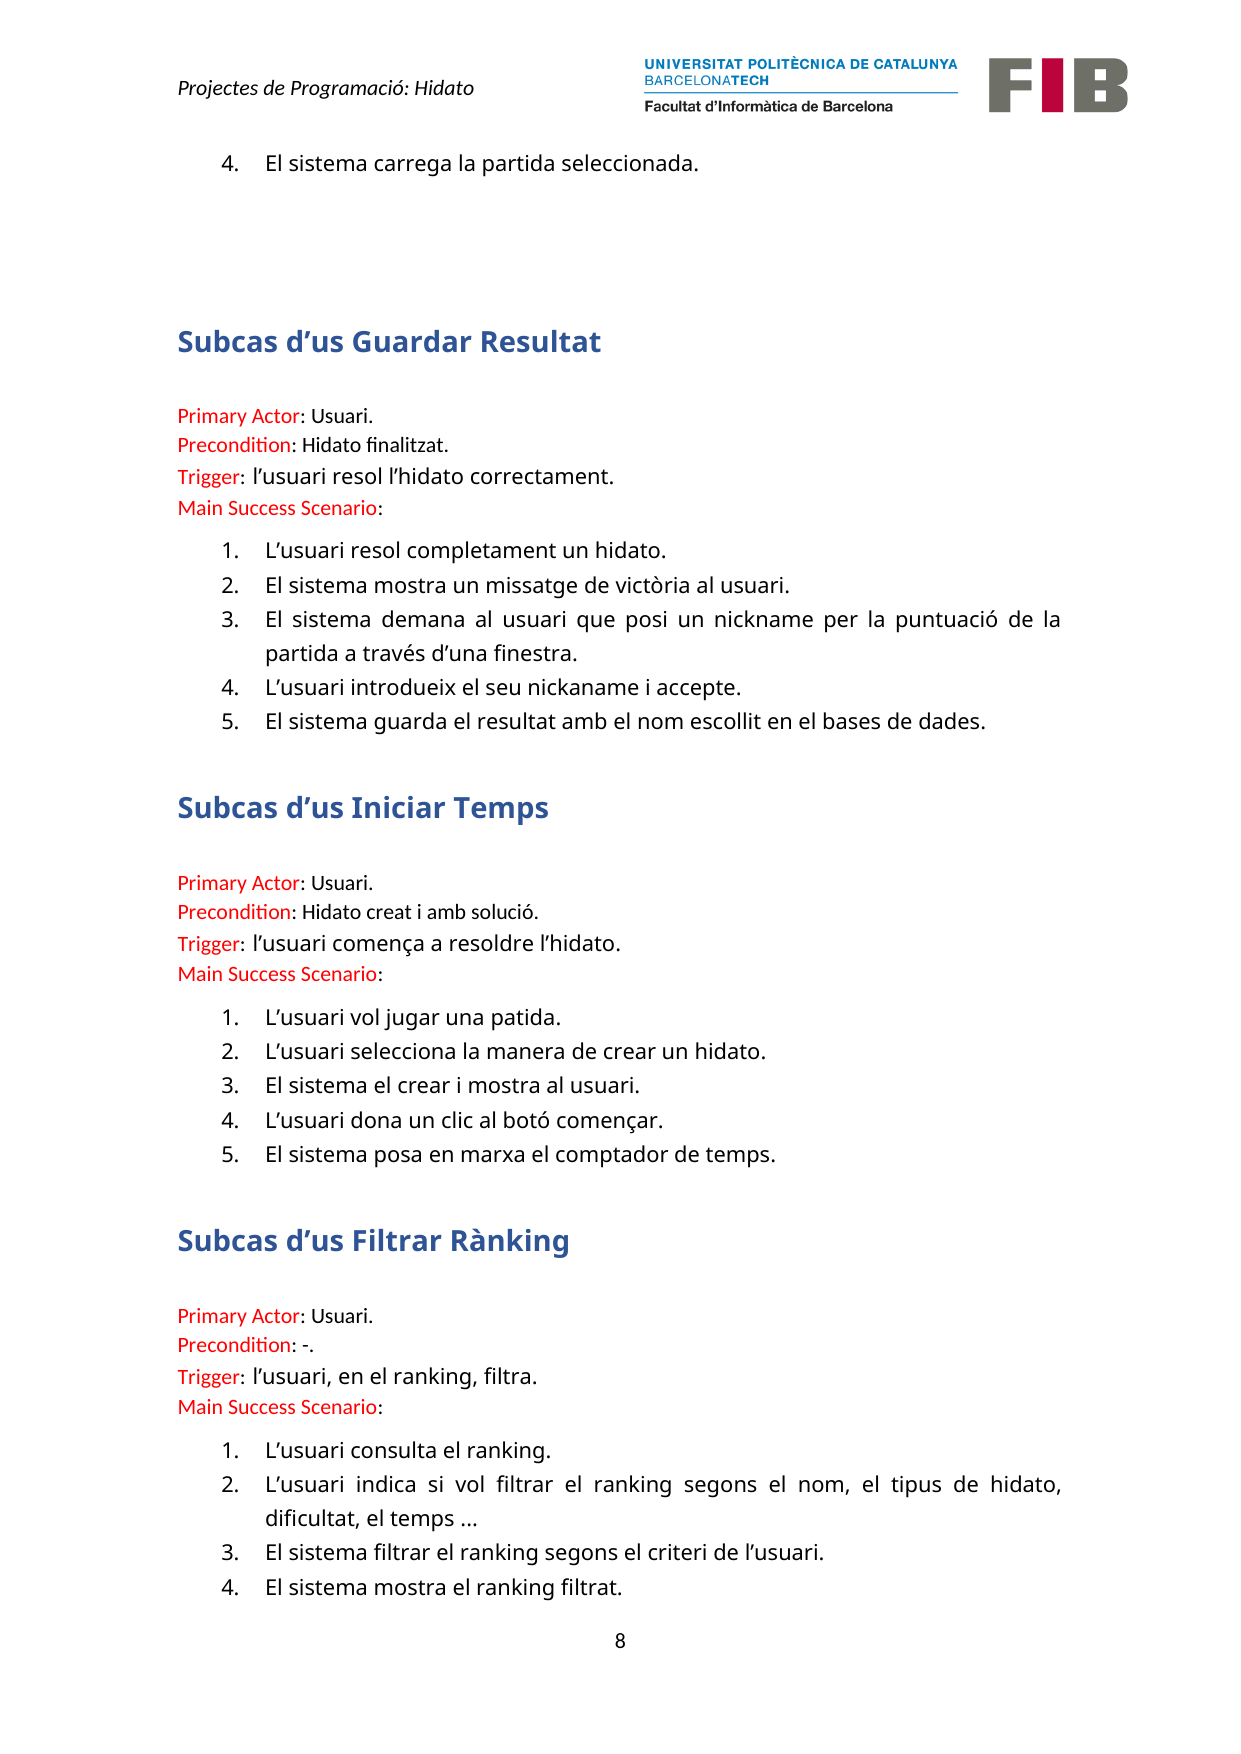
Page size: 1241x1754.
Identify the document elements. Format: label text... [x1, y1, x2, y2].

subtitle Subcas d’us Filtrar Rànking [177, 1220, 1063, 1260]
list L’usuari introdueix el seu nickaname i accepte. [221, 672, 1063, 702]
list El sistema mostra un missatge de victòria al usuari. [221, 569, 1063, 599]
list El sistema mostra el ranking filtrat. [221, 1571, 1063, 1601]
list El sistema demana al usuari que posi un nickname per la puntuació de la partida a través d’una finestra. [221, 604, 1063, 668]
list El sistema filtrar el ranking segons el criteri de l’usuari. [221, 1537, 1063, 1567]
list L’usuari dona un clic al botó començar. [221, 1105, 1063, 1134]
list L’usuari selecciona la manera de crear un hidato. [221, 1036, 1063, 1066]
list L’usuari consulta el ranking. [221, 1435, 1063, 1464]
picture [642, 48, 1128, 122]
subtitle Subcas d’us Iniciar Temps [177, 788, 1063, 827]
list L’usuari resol completament un hidato. [221, 535, 1063, 565]
text Primary Actor: Usuari. Precondition: -. Trigger: l’usuari, en el ranking, filtra. Main Success Scenario: [177, 1302, 1063, 1420]
list El sistema posa en marxa el comptador de temps. [221, 1139, 1063, 1169]
list L’usuari indica si vol filtrar el ranking segons el nom, el tipus de hidato, dificultat, el temps ... [221, 1469, 1063, 1533]
subtitle Subcas d’us Guardar Resultat [177, 321, 1063, 361]
text Primary Actor: Usuari. Precondition: Hidato creat i amb solució. Trigger: l’usuari comença a resoldre l’hidato. Main Success Scenario: [177, 869, 1063, 987]
text Primary Actor: Usuari. Precondition: Hidato finalitzat. Trigger: l’usuari resol l’hidato correctament. Main Success Scenario: [177, 402, 1063, 520]
list El sistema el crear i mostra al usuari. [221, 1071, 1063, 1100]
list El sistema guarda el resultat amb el nom escollit en el bases de dades. [221, 706, 1063, 736]
list L’usuari vol jugar una patida. [221, 1002, 1063, 1032]
list El sistema carrega la partida seleccionada. [221, 148, 1063, 177]
